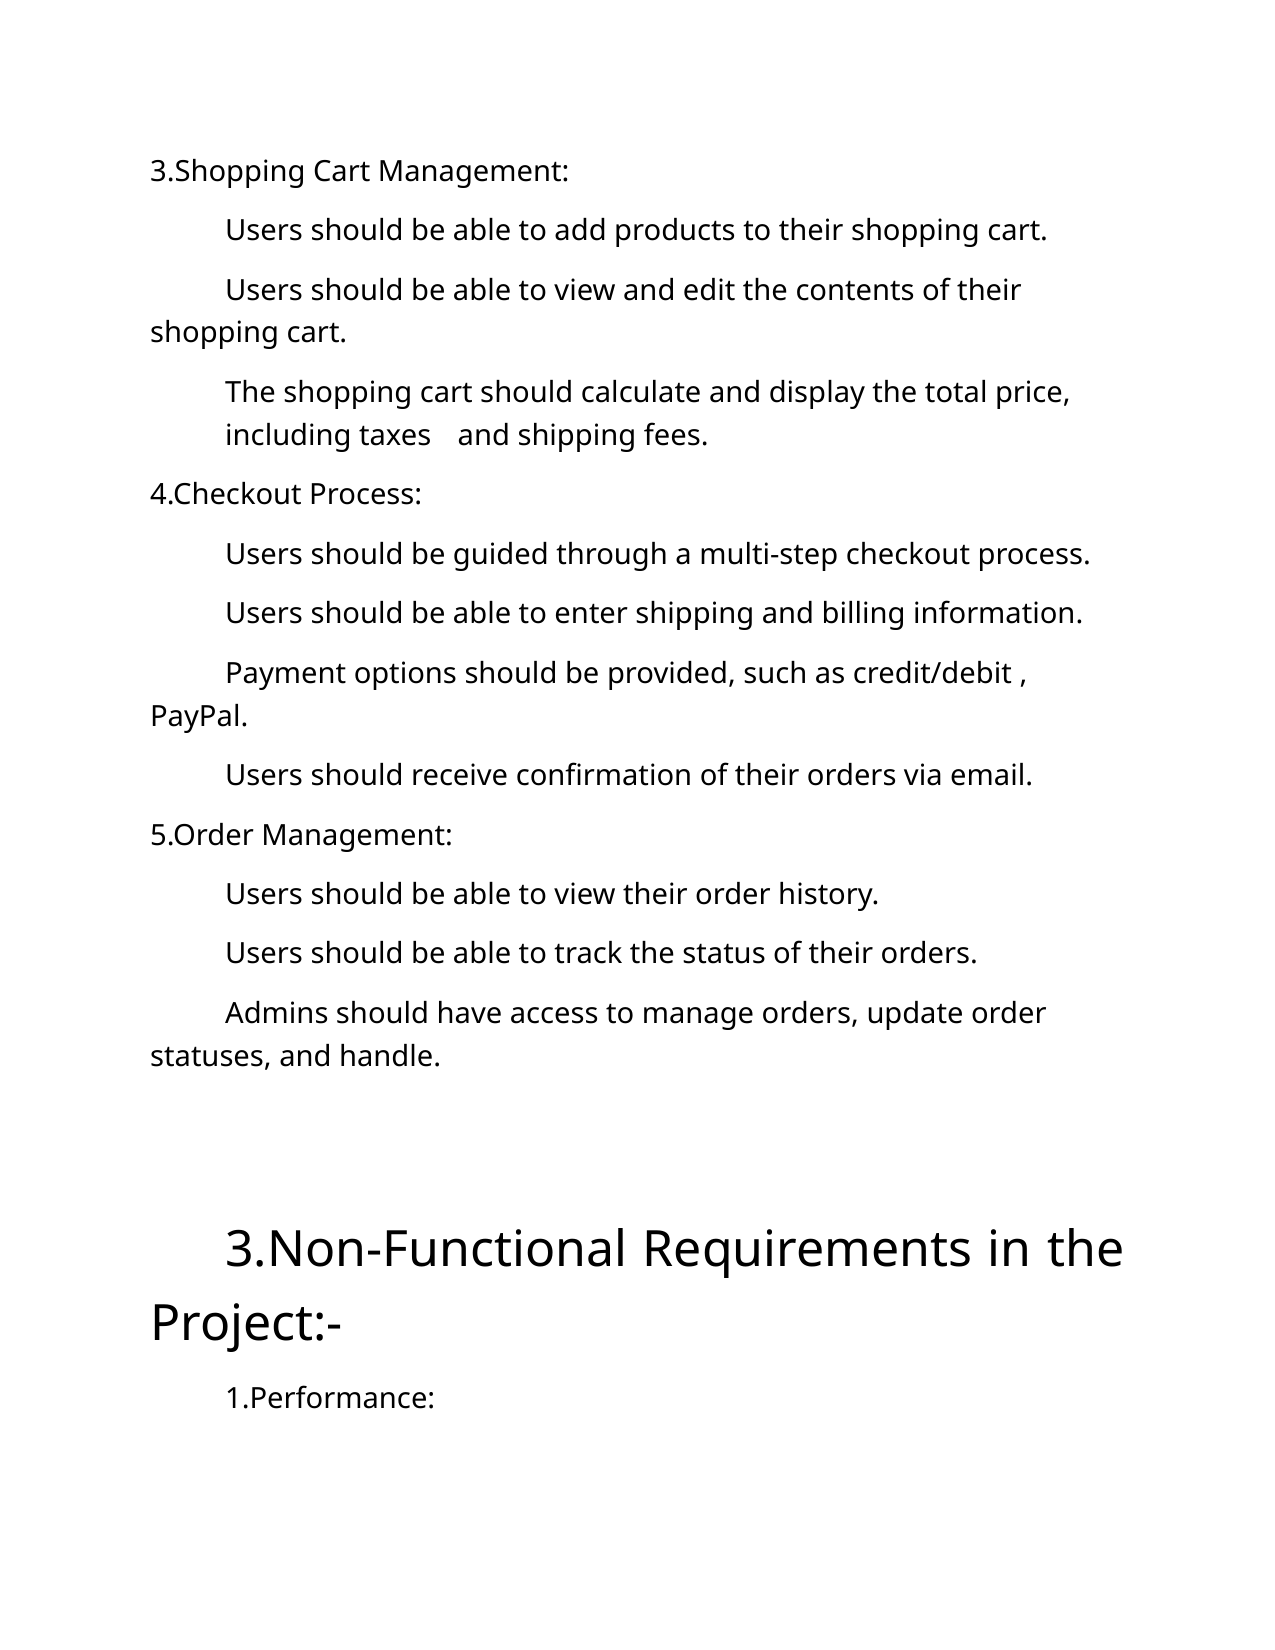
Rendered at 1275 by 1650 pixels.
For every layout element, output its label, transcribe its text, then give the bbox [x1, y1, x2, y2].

text The shopping cart should calculate and display the total price, including taxes and shipping fees. [225, 371, 1125, 454]
text Admins should have access to manage orders, update order statuses, and handle. [150, 992, 1125, 1075]
text 5.Order Management: [150, 814, 1125, 853]
text 3.Shopping Cart Management: [150, 150, 1125, 190]
text 3.Non-Functional Requirements in the Project:- [150, 1213, 1125, 1355]
text Users should be able to view and edit the contents of their shopping cart. [150, 269, 1125, 351]
text Users should be able to enter shipping and billing information. [150, 592, 1125, 632]
text Users should be able to track the status of their orders. [150, 933, 1125, 972]
text Users should be able to view their order history. [150, 873, 1125, 913]
text Users should receive confirmation of their orders via email. [150, 754, 1125, 794]
text 4.Checkout Process: [150, 473, 1125, 513]
text Users should be able to add products to their shopping cart. [150, 209, 1125, 249]
text Payment options should be provided, such as credit/debit , PayPal. [150, 652, 1125, 734]
text 1.Performance: [150, 1377, 1125, 1417]
text Users should be guided through a multi-step checkout process. [150, 533, 1125, 573]
